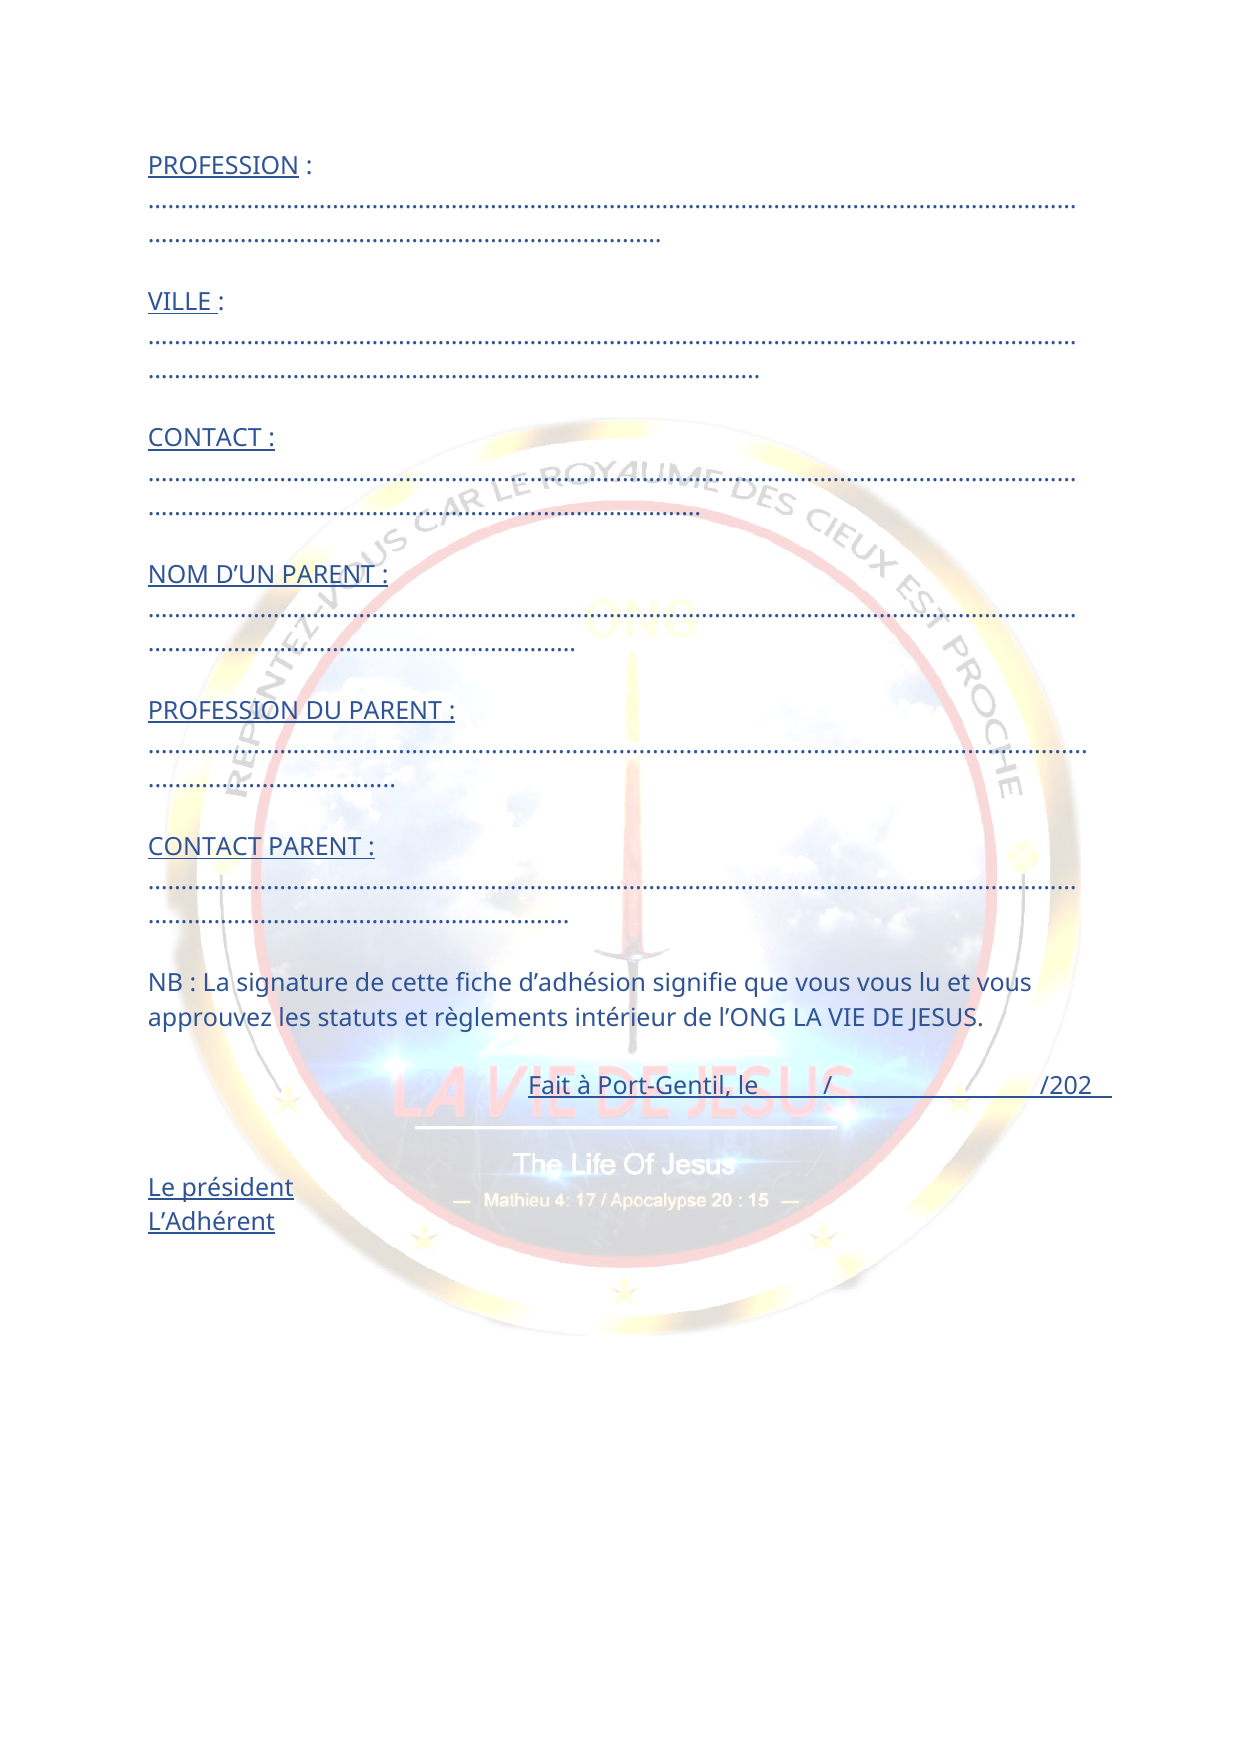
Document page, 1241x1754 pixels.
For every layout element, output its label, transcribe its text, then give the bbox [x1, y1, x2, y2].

text PROFESSION DU PARENT : ………………………………………..................................................................................................................................... [148, 693, 1093, 795]
text Fait à Port-Gentil, le / /202 [148, 1067, 1093, 1101]
text CONTACT : ……………………………………………………………………………………………………………………………………………………………………………………………………… [148, 420, 1093, 522]
text NOM D’UN PARENT : …………………………………………………………………………………………………………………………………………………………………………………….. [148, 556, 1093, 658]
text PROFESSION :………………………………………………………………………………………………………………………………………………………………………………………………… [148, 148, 1093, 250]
text Le président L’Adhérent [148, 1169, 1093, 1238]
text NB : La signature de cette fiche d’adhésion signifie que vous vous lu et vous approuvez les statuts et règlements intérieur de l’ONG LA VIE DE JESUS. [148, 965, 1093, 1033]
text VILLE :……………………………………………………………………………………………………………………………………………………………………………………………………………… [148, 284, 1093, 386]
text CONTACT PARENT : ……………………………………………………………………………………………………………………………………………………………………………………. [148, 829, 1093, 931]
